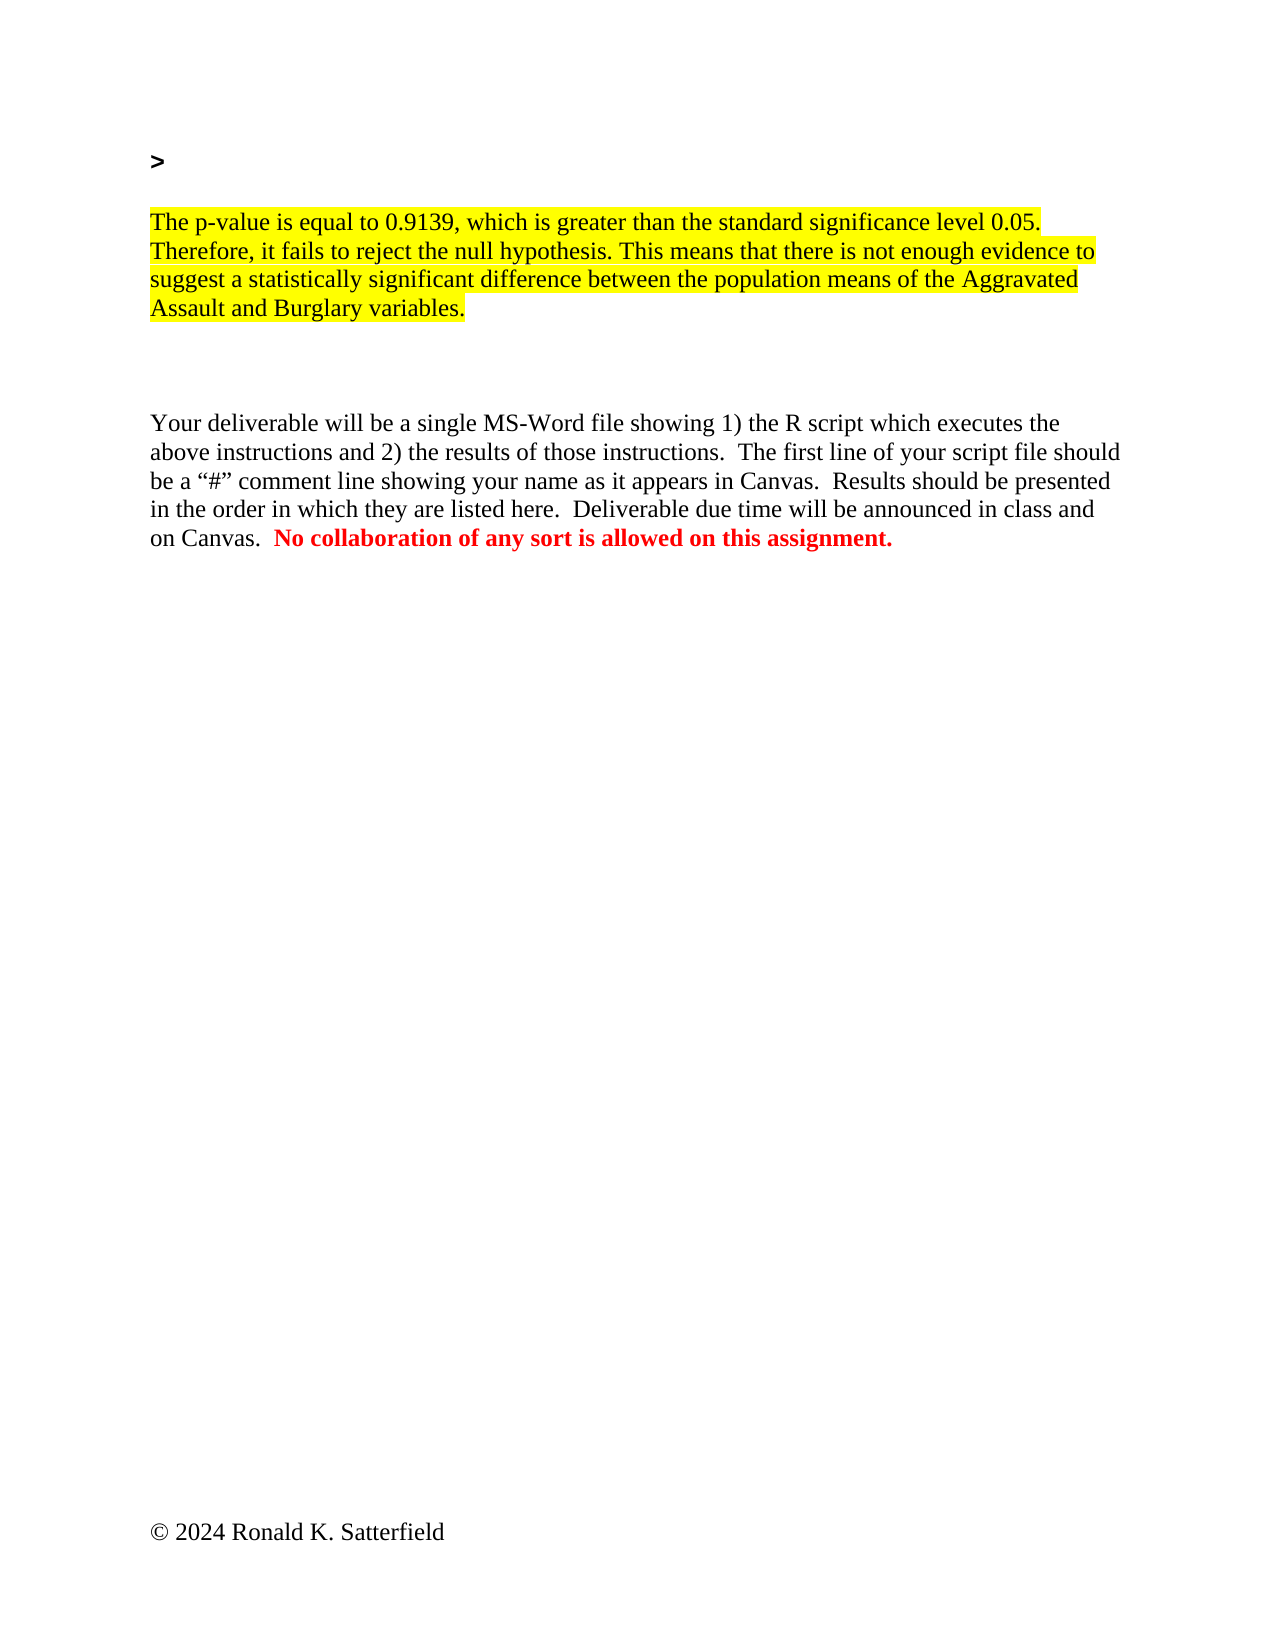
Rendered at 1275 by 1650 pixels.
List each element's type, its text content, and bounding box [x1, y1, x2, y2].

text The p-value is equal to 0.9139, which is greater than the standard significance level 0.05. Therefore, it fails to reject the null hypothesis. This means that there is not enough evidence to suggest a statistically significant difference between the population means of the Aggravated Assault and Burglary variables. [150, 207, 1125, 322]
text > [150, 150, 1125, 178]
text Your deliverable will be a single MS-Word file showing 1) the R script which executes the above instructions and 2) the results of those instructions. The first line of your script file should be a “#” comment line showing your name as it appears in Canvas. Results should be presented in the order in which they are listed here. Deliverable due time will be announced in class and on Canvas. No collaboration of any sort is allowed on this assignment. [150, 408, 1125, 552]
